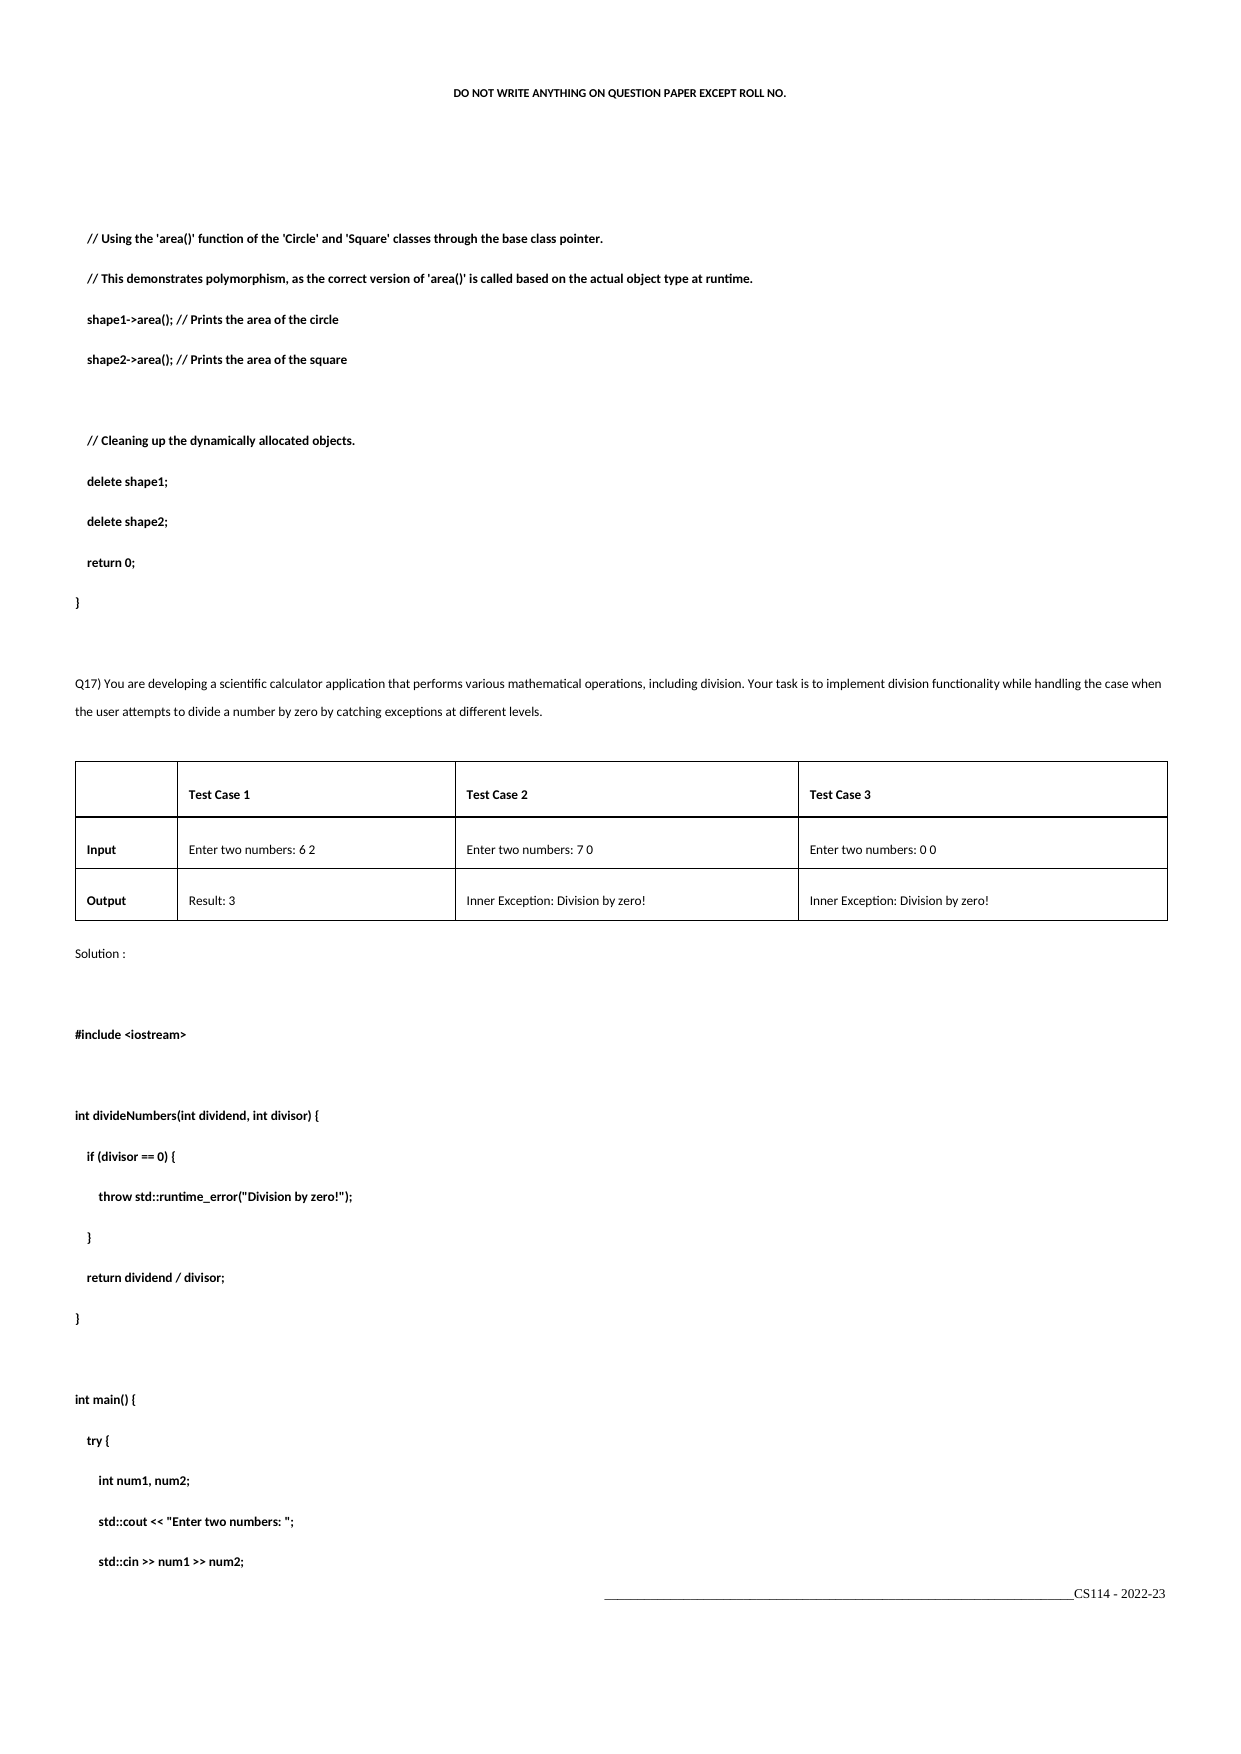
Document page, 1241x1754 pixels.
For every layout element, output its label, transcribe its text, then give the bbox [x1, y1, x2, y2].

text delete shape2; [75, 502, 1165, 530]
text delete shape1; [75, 461, 1165, 489]
text if (divisor == 0) { [75, 1137, 1165, 1164]
text } [75, 583, 1165, 611]
table_header Test Case 2 [456, 762, 798, 816]
table_cell Inner Exception: Division by zero! [456, 869, 798, 920]
text shape2->area(); // Prints the area of the square [75, 340, 1165, 368]
text return dividend / divisor; [75, 1258, 1165, 1286]
table_cell Enter two numbers: 0 0 [799, 818, 1167, 867]
table_cell Enter two numbers: 7 0 [456, 818, 798, 867]
text } [75, 1299, 1165, 1327]
text return 0; [75, 542, 1165, 570]
table_cell Output [76, 869, 177, 920]
text Q17) You are developing a scientific calculator application that performs various mathematical operations, including division. Your task is to implement division functionality while handling the case when the user attempts to divide a number by zero by catching exceptions at different levels. [75, 664, 1165, 720]
text // Using the 'area()' function of the 'Circle' and 'Square' classes through the base class pointer. [75, 218, 1165, 246]
table_cell Result: 3 [178, 869, 455, 920]
table_cell Enter two numbers: 6 2 [178, 818, 455, 867]
text // This demonstrates polymorphism, as the correct version of 'area()' is called based on the actual object type at runtime. [75, 259, 1165, 287]
table_header Test Case 1 [178, 762, 455, 816]
text // Cleaning up the dynamically allocated objects. [75, 421, 1165, 449]
text shape1->area(); // Prints the area of the circle [75, 299, 1165, 327]
text std::cout << "Enter two numbers: "; [75, 1501, 1165, 1529]
text Solution : [75, 934, 1165, 962]
table_cell Input [76, 818, 177, 867]
text int main() { [75, 1380, 1165, 1408]
table_header [76, 762, 177, 816]
text int divideNumbers(int dividend, int divisor) { [75, 1096, 1165, 1124]
table_cell Inner Exception: Division by zero! [799, 869, 1167, 920]
text std::cin >> num1 >> num2; [75, 1542, 1165, 1570]
table_header Test Case 3 [799, 762, 1167, 816]
text throw std::runtime_error("Division by zero!"); [75, 1177, 1165, 1205]
text int num1, num2; [75, 1461, 1165, 1489]
text #include <iostream> [75, 1015, 1165, 1043]
text } [75, 1218, 1165, 1246]
text try { [75, 1420, 1165, 1448]
